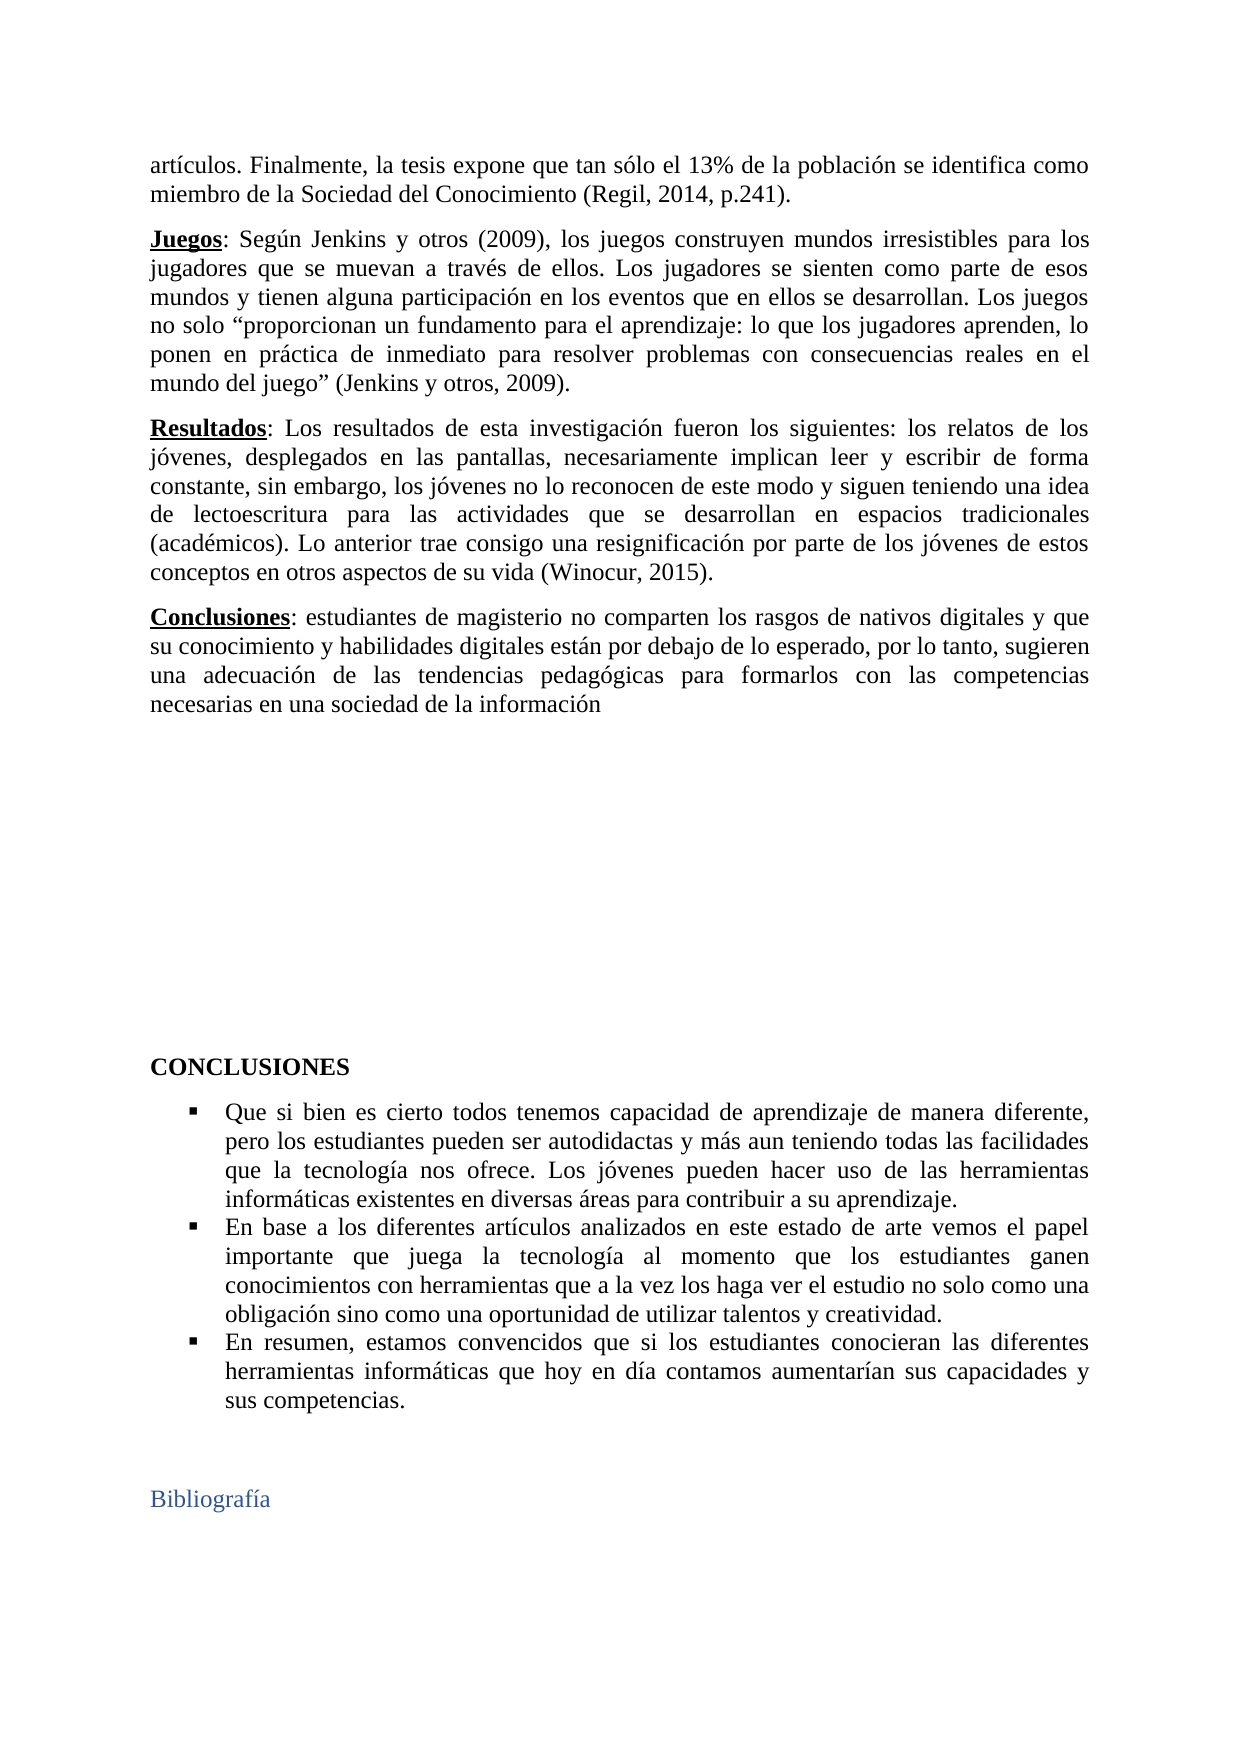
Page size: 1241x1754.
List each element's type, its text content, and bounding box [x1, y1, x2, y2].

text Conclusiones: estudiantes de magisterio no comparten los rasgos de nativos digitales y que su conocimiento y habilidades digitales están por debajo de lo esperado, por lo tanto, sugieren una adecuación de las tendencias pedagógicas para formarlos con las competencias necesarias en una sociedad de la información [150, 602, 1090, 717]
list En resumen, estamos convencidos que si los estudiantes conocieran las diferentes herramientas informáticas que hoy en día contamos aumentarían sus capacidades y sus competencias. [187, 1327, 1090, 1414]
text Juegos: Según Jenkins y otros (2009), los juegos construyen mundos irresistibles para los jugadores que se muevan a través de ellos. Los jugadores se sienten como parte de esos mundos y tienen alguna participación en los eventos que en ellos se desarrollan. Los juegos no solo “proporcionan un fundamento para el aprendizaje: lo que los jugadores aprenden, lo ponen en práctica de inmediato para resolver problemas con consecuencias reales en el mundo del juego” (Jenkins y otros, 2009). [150, 224, 1090, 397]
text Resultados: Los resultados de esta investigación fueron los siguientes: los relatos de los jóvenes, desplegados en las pantallas, necesariamente implican leer y escribir de forma constante, sin embargo, los jóvenes no lo reconocen de este modo y siguen teniendo una idea de lectoescritura para las actividades que se desarrollan en espacios tradicionales (académicos). Lo anterior trae consigo una resignificación por parte de los jóvenes de estos conceptos en otros aspectos de su vida (Winocur, 2015). [150, 413, 1090, 586]
list En base a los diferentes artículos analizados en este estado de arte vemos el papel importante que juega la tecnología al momento que los estudiantes ganen conocimientos con herramientas que a la vez los haga ver el estudio no solo como una obligación sino como una oportunidad de utilizar talentos y creatividad. [187, 1212, 1090, 1327]
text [150, 150, 1090, 207]
list Que si bien es cierto todos tenemos capacidad de aprendizaje de manera diferente, pero los estudiantes pueden ser autodidactas y más aun teniendo todas las facilidades que la tecnología nos ofrece. Los jóvenes pueden hacer uso de las herramientas informáticas existentes en diversas áreas para contribuir a su aprendizaje. [187, 1097, 1090, 1212]
text CONCLUSIONES [150, 1052, 1090, 1081]
